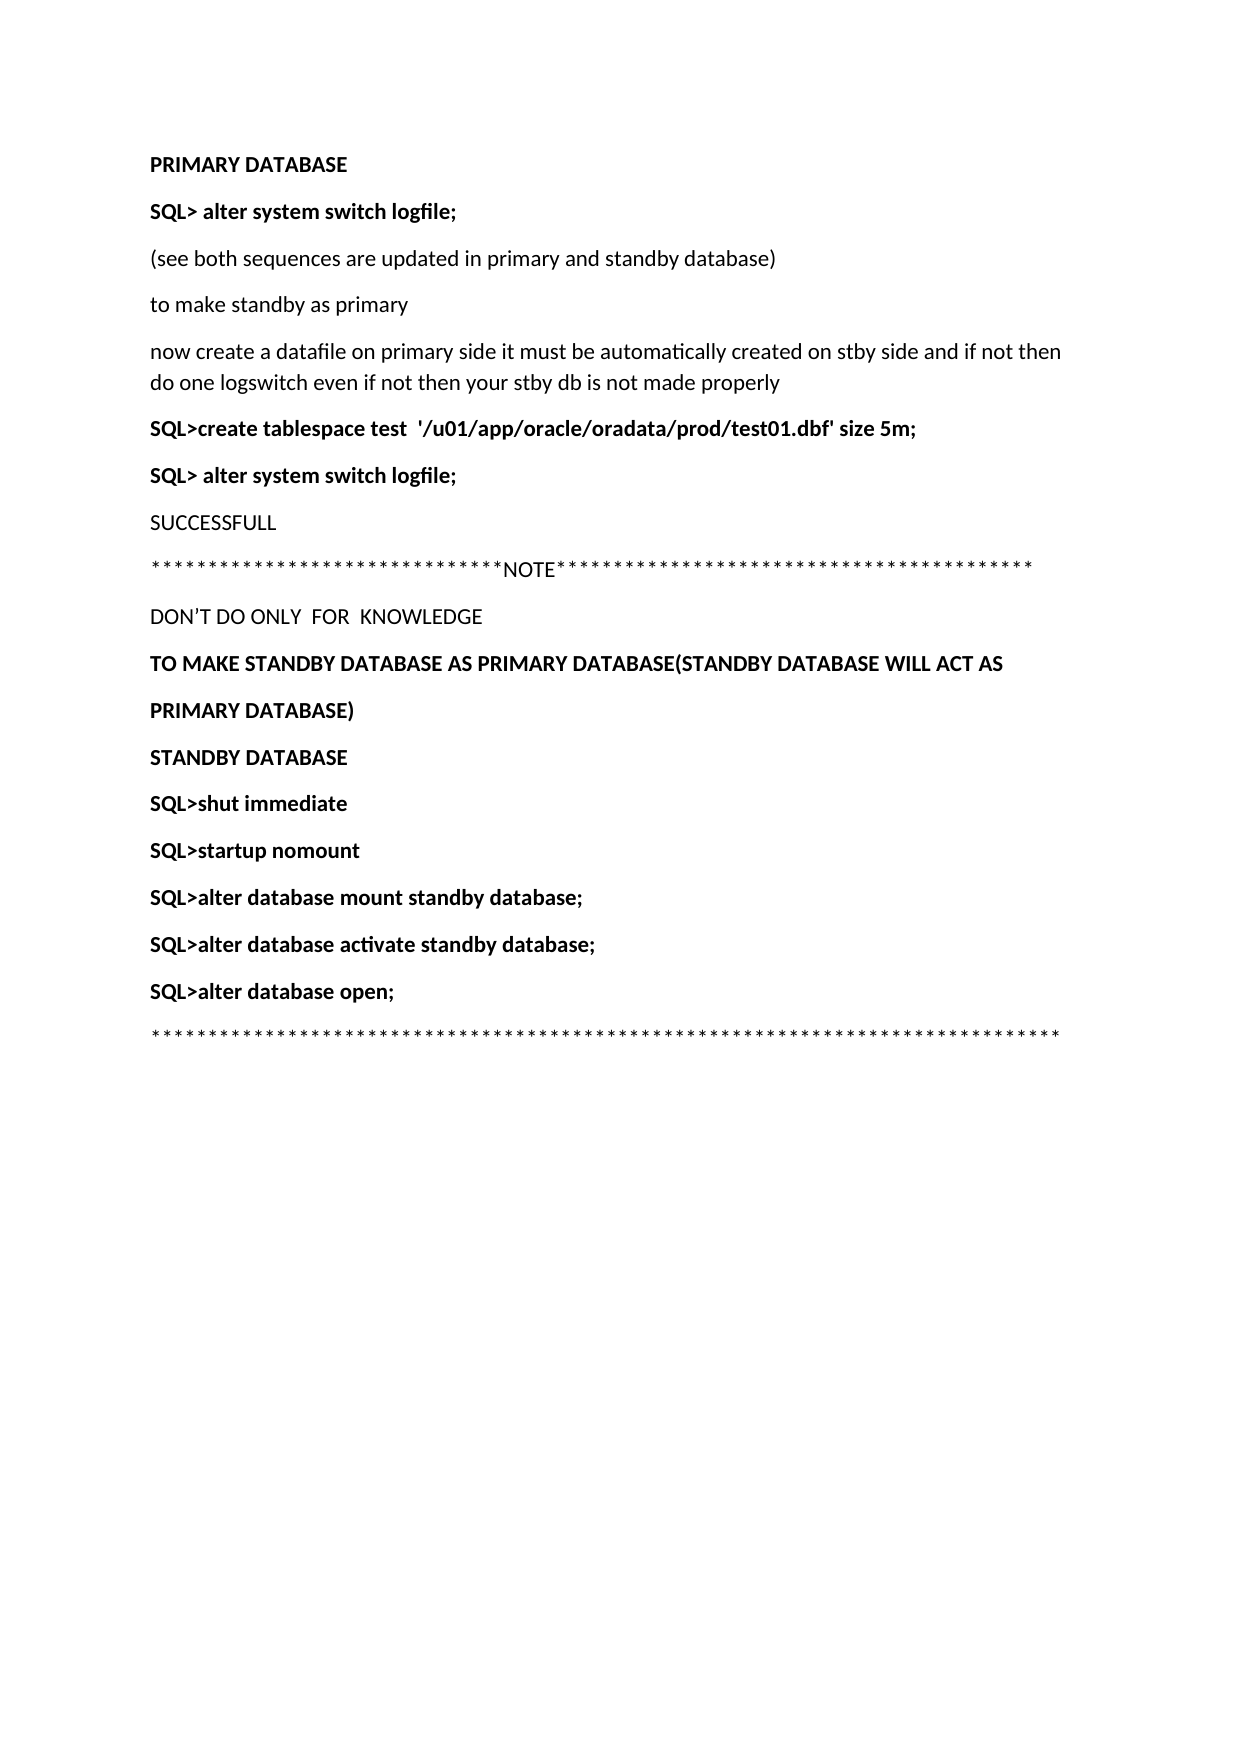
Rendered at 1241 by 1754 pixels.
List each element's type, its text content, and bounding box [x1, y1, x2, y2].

text SQL>alter database open; [150, 977, 1090, 1005]
text TO MAKE STANDBY DATABASE AS PRIMARY DATABASE(STANDBY DATABASE WILL ACT AS [150, 649, 1090, 677]
text STANDBY DATABASE [150, 743, 1090, 771]
text *******************************NOTE****************************************** [150, 555, 1090, 583]
text now create a datafile on primary side it must be automatically created on stby side and if not then do one logswitch even if not then your stby db is not made properly [150, 337, 1090, 396]
text SQL> alter system switch logfile; [150, 197, 1090, 225]
text PRIMARY DATABASE [150, 150, 1090, 178]
text SQL>shut immediate [150, 789, 1090, 818]
text SQL>alter database activate standby database; [150, 930, 1090, 958]
text SQL> alter system switch logfile; [150, 461, 1090, 489]
text SQL>alter database mount standby database; [150, 883, 1090, 911]
text (see both sequences are updated in primary and standby database) [150, 244, 1090, 272]
text ******************************************************************************** [150, 1024, 1090, 1052]
text SQL>create tablespace test '/u01/app/oracle/oradata/prod/test01.dbf' size 5m; [150, 414, 1090, 443]
text SUCCESSFULL [150, 508, 1090, 536]
text DON’T DO ONLY FOR KNOWLEDGE [150, 602, 1090, 630]
text SQL>startup nomount [150, 836, 1090, 864]
text to make standby as primary [150, 291, 1090, 319]
text PRIMARY DATABASE) [150, 696, 1090, 724]
